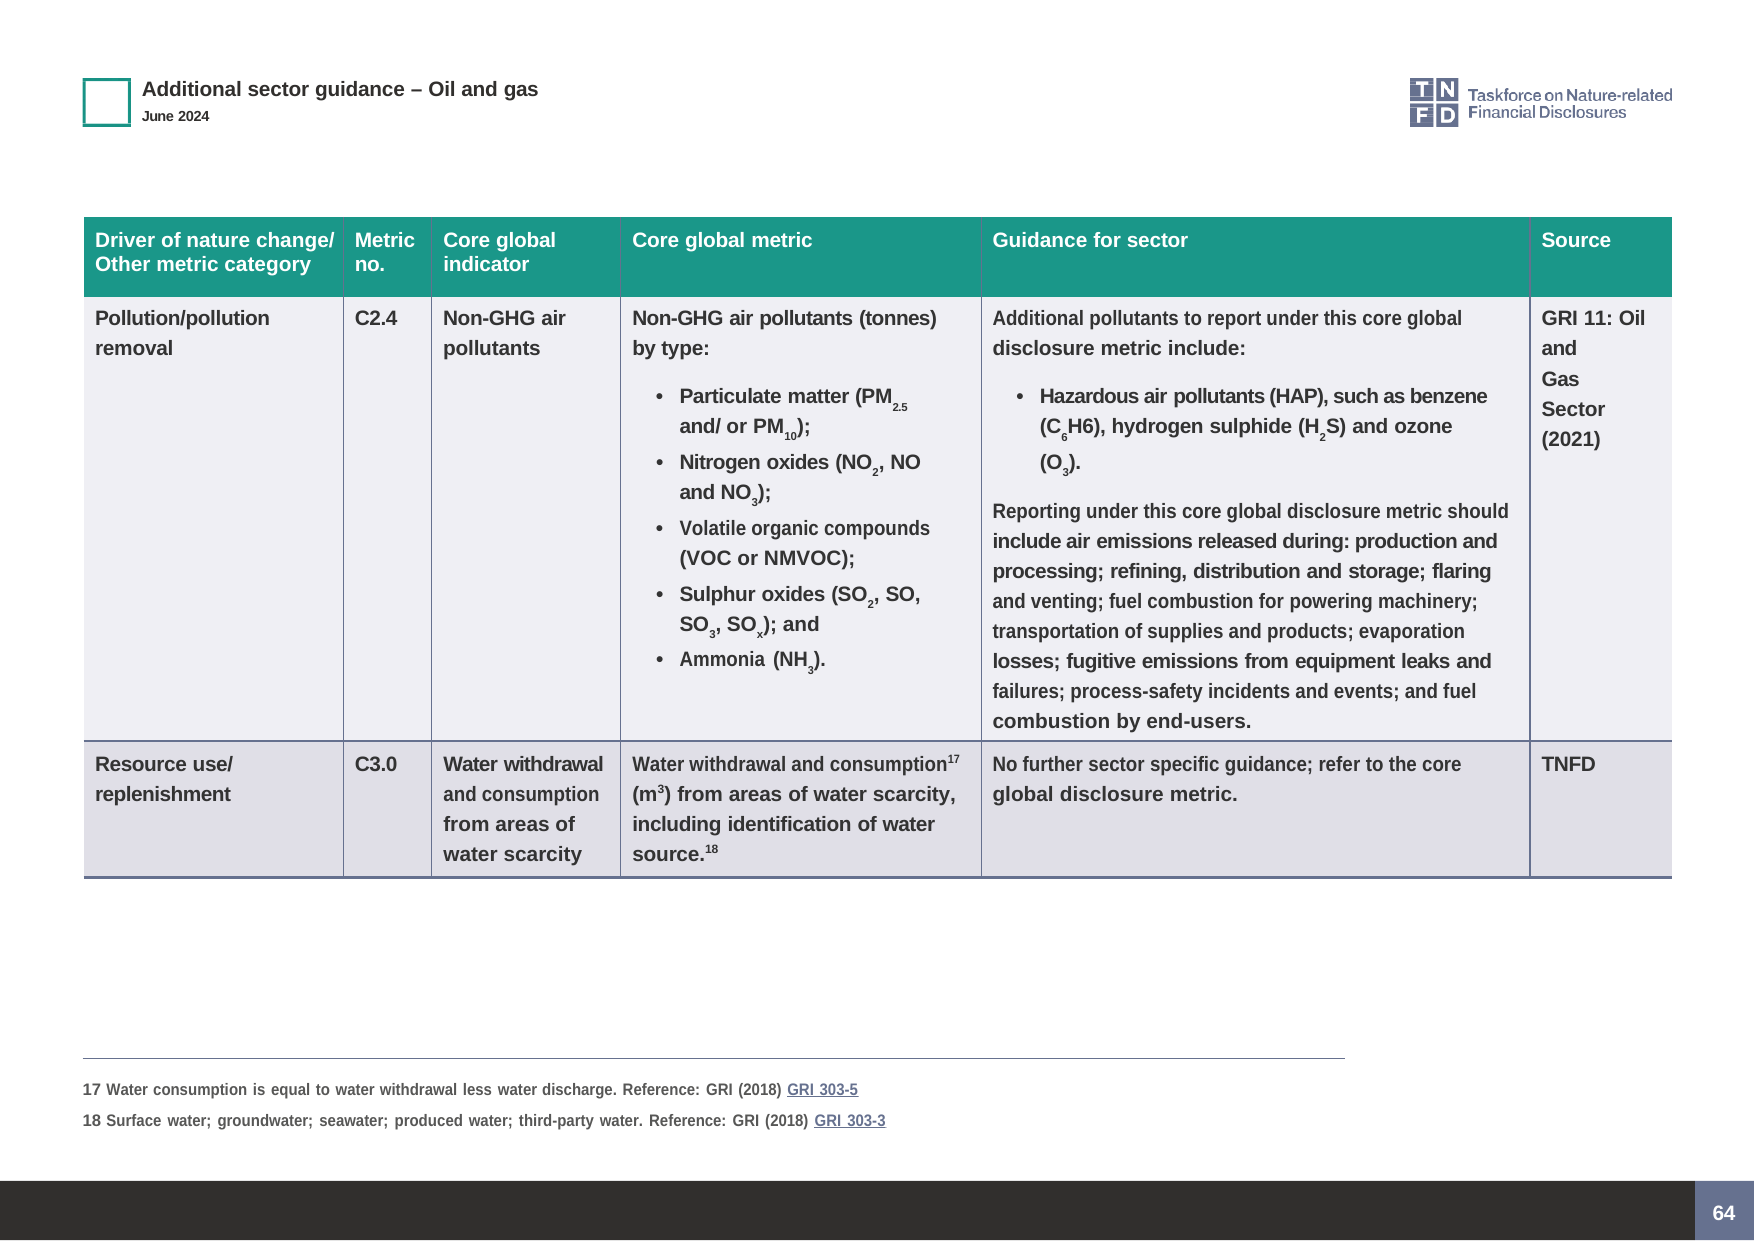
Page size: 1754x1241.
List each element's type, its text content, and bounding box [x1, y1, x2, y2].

text June 2024 [142, 108, 1410, 124]
table_cell TNFD [1531, 742, 1672, 876]
table_cell Water withdrawal and consumption17 (m3) from areas of water scarcity, including identification of water source.18 [621, 742, 981, 876]
list Water consumption is equal to water withdrawal less water discharge. Reference: GRI (2018) GRI 303-5 [82, 1079, 1683, 1099]
table_cell Water withdrawal and consumption from areas of water scarcity [432, 742, 620, 876]
table_header Source [1531, 217, 1672, 297]
picture [1410, 78, 1459, 127]
table_cell Resource use/ replenishment [84, 742, 343, 876]
picture [82, 78, 131, 127]
table_header Core global indicator [432, 217, 620, 297]
table_header Guidance for sector [982, 217, 1529, 297]
table_cell No further sector specific guidance; refer to the core global disclosure metric. [982, 742, 1529, 876]
table_cell GRI 11: Oil and Gas Sector (2021) [1531, 297, 1672, 740]
table_cell C2.4 [344, 297, 431, 740]
text Additional sector guidance – Oil and gas [142, 77, 1683, 101]
list Surface water; groundwater; seawater; produced water; third-party water. Reference: GRI (2018) GRI 303-3 [82, 1110, 1683, 1129]
table_cell Non-GHG air pollutants (tonnes) by type: Particulate matter (PM2.5 and/ or PM10); Nitrogen oxides (NO2, NO and NO3); Volatile organic compounds (VOC or NMVOC); Sulphur oxides (SO2, SO, SO3, SOx); and Ammonia (NH3). [621, 297, 981, 740]
table_cell Pollution/pollution removal [84, 297, 343, 740]
table_header Driver of nature change/ Other metric category [84, 217, 343, 297]
table_cell Additional pollutants to report under this core global disclosure metric include: Hazardous air pollutants (HAP), such as benzene (C6H6), hydrogen sulphide (H2S) and ozone (O3). Reporting under this core global disclosure metric should include air emissions released during: production and processing; refining, distribution and storage; flaring and venting; fuel combustion for powering machinery; transportation of supplies and products; evaporation losses; fugitive emissions from equipment leaks and failures; process-safety incidents and events; and fuel combustion by end-users. [982, 297, 1529, 740]
table_header Metric no. [344, 217, 431, 297]
table_header Core global metric [621, 217, 981, 297]
table_cell C3.0 [344, 742, 431, 876]
text June 2024 [1459, 108, 1683, 124]
table_cell Non-GHG air pollutants [432, 297, 620, 740]
